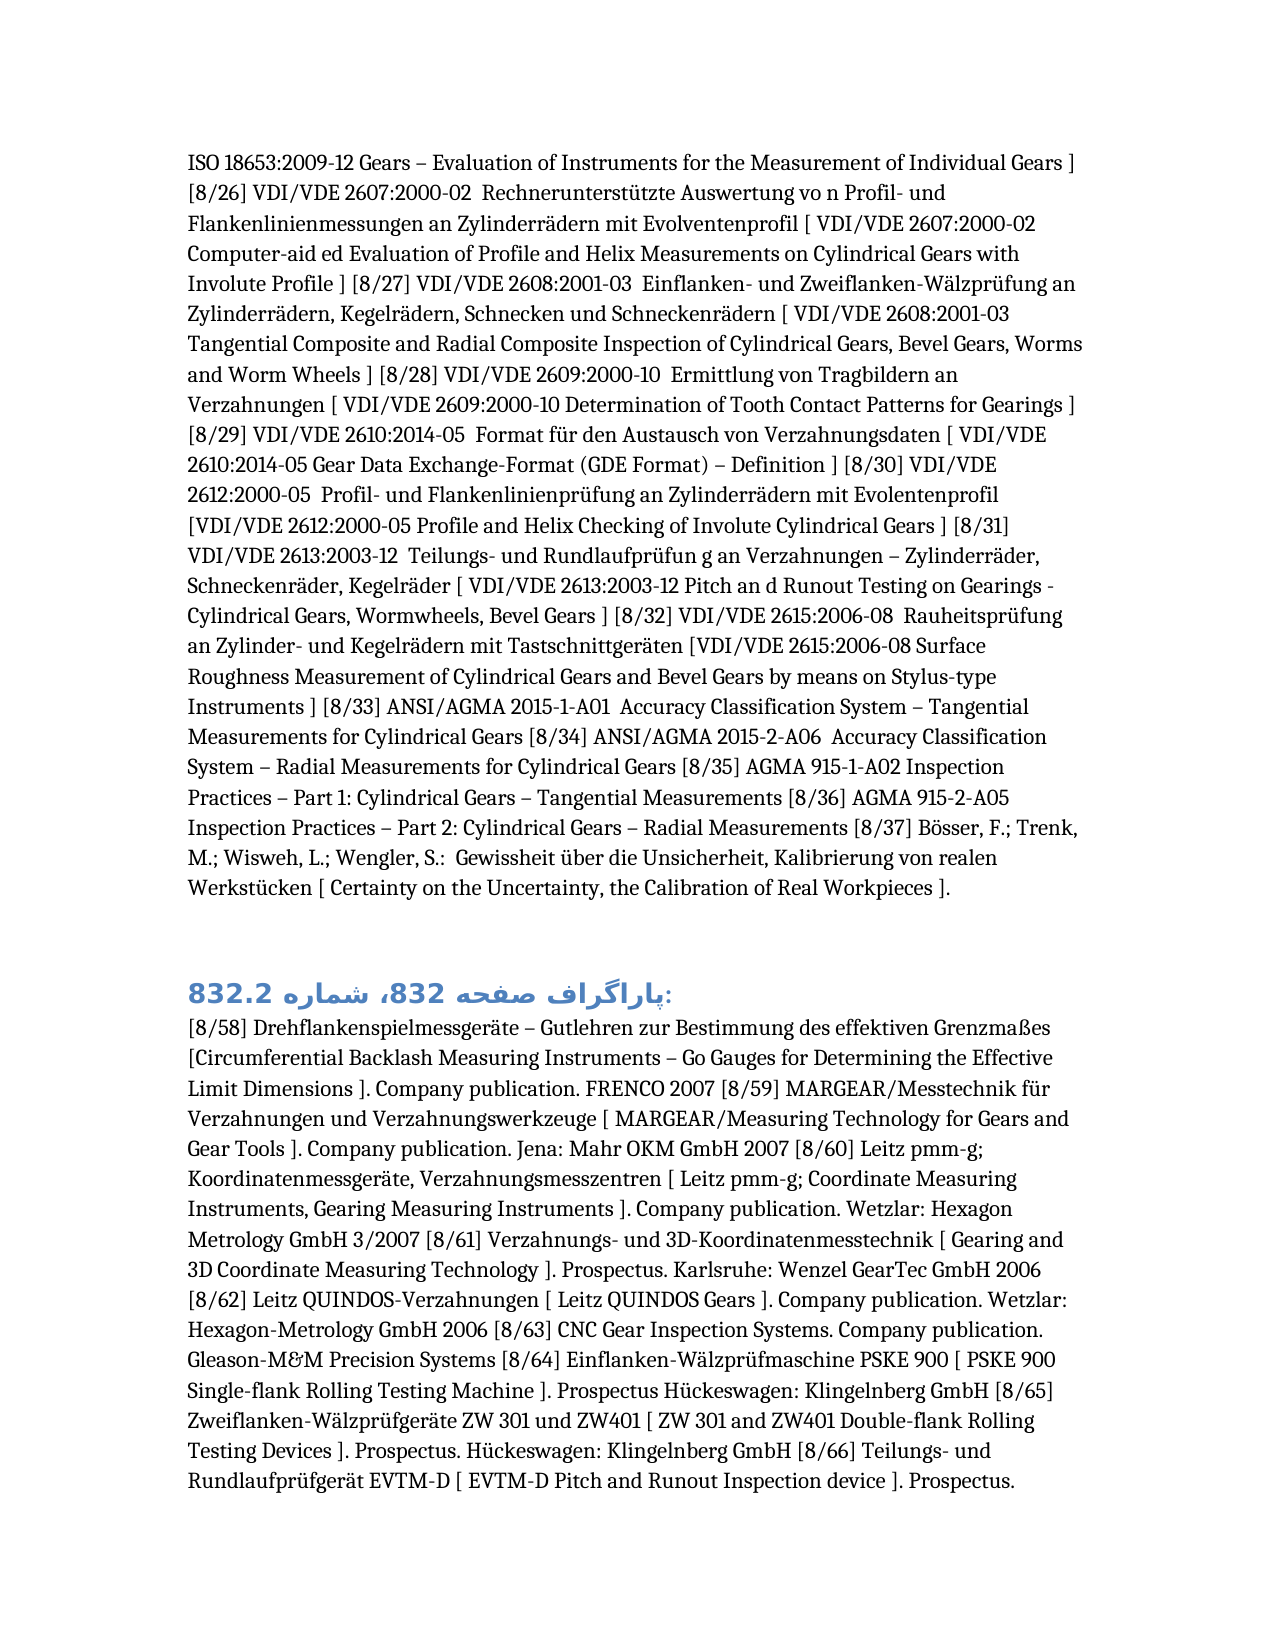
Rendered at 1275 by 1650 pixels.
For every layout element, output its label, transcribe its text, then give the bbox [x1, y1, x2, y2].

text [187, 150, 1087, 901]
subtitle پاراگراف صفحه 832، شماره 832.2: [187, 977, 1087, 1010]
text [187, 1015, 1087, 1494]
